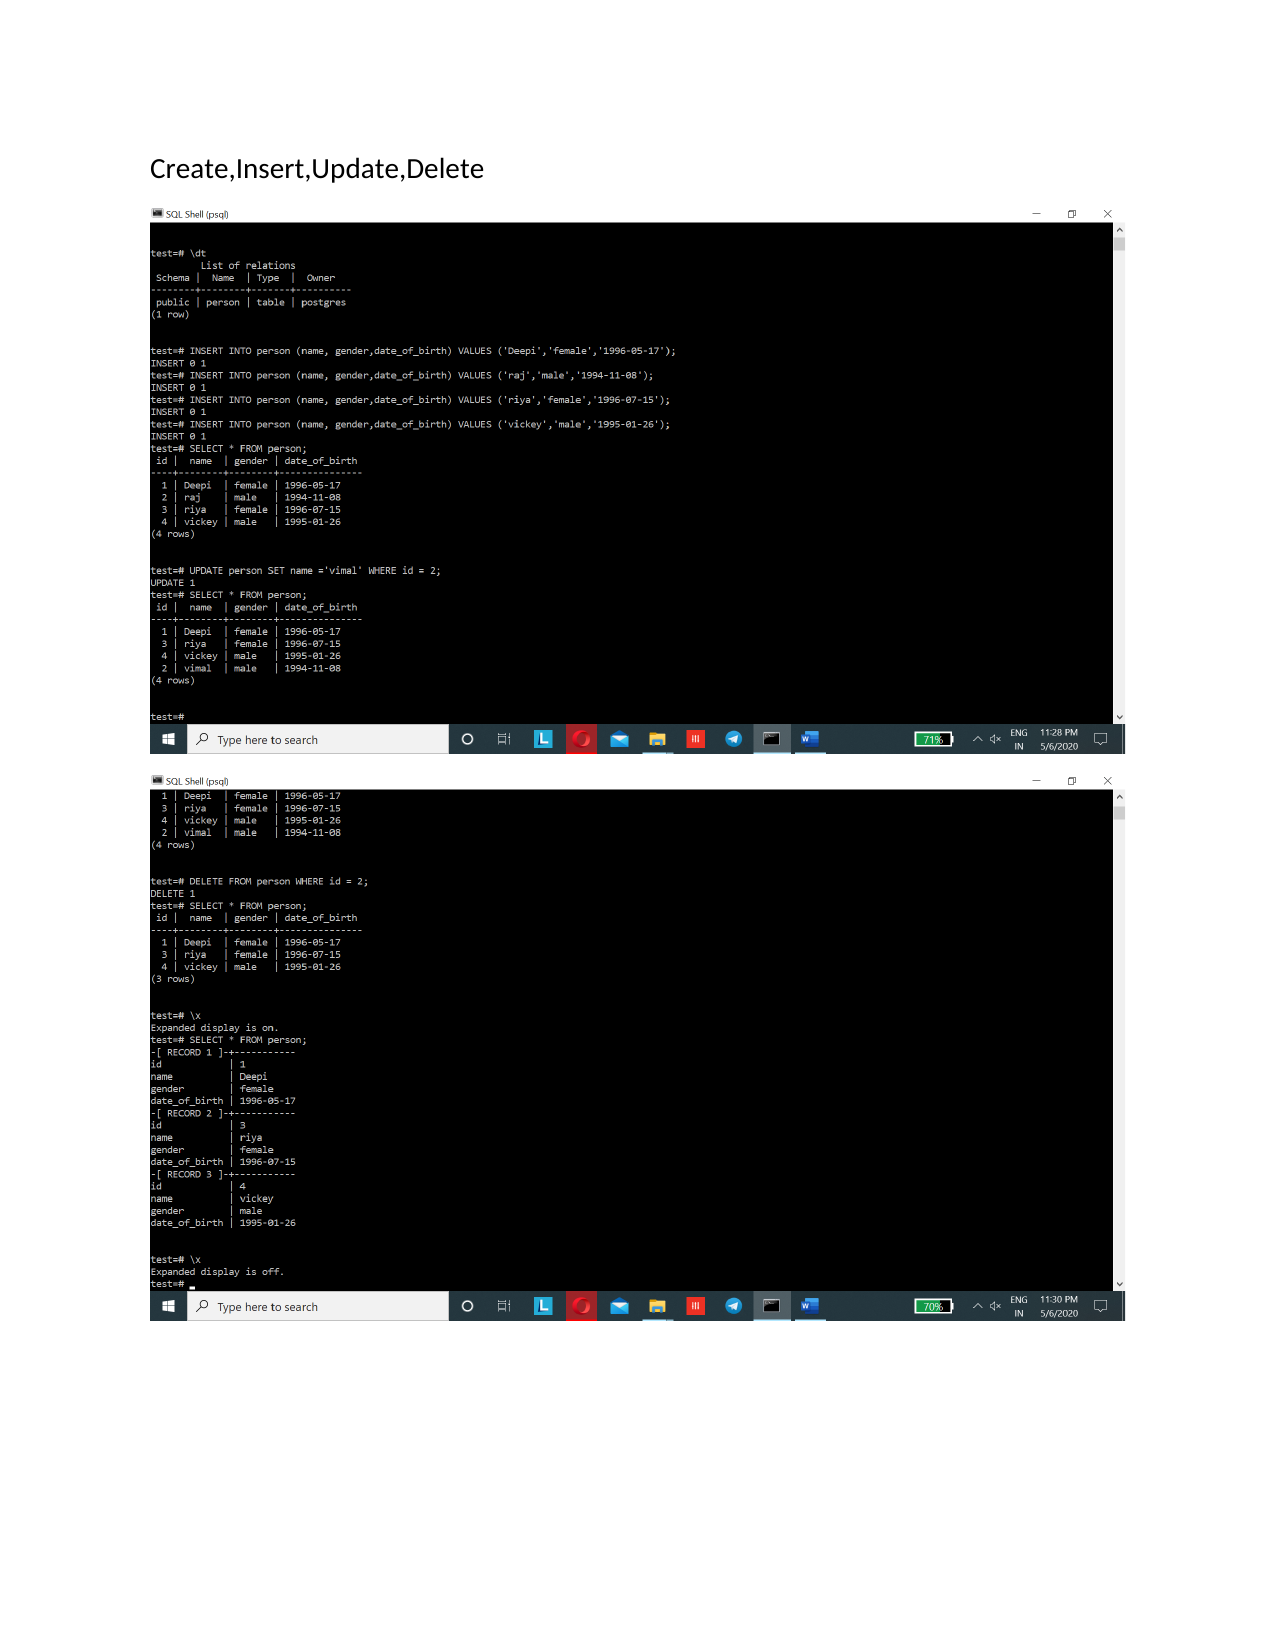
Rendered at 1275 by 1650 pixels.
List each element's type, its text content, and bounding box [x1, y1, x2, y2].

picture [150, 772, 1125, 1321]
text Create,Insert,Update,Delete [150, 150, 1125, 186]
picture [150, 205, 1125, 754]
